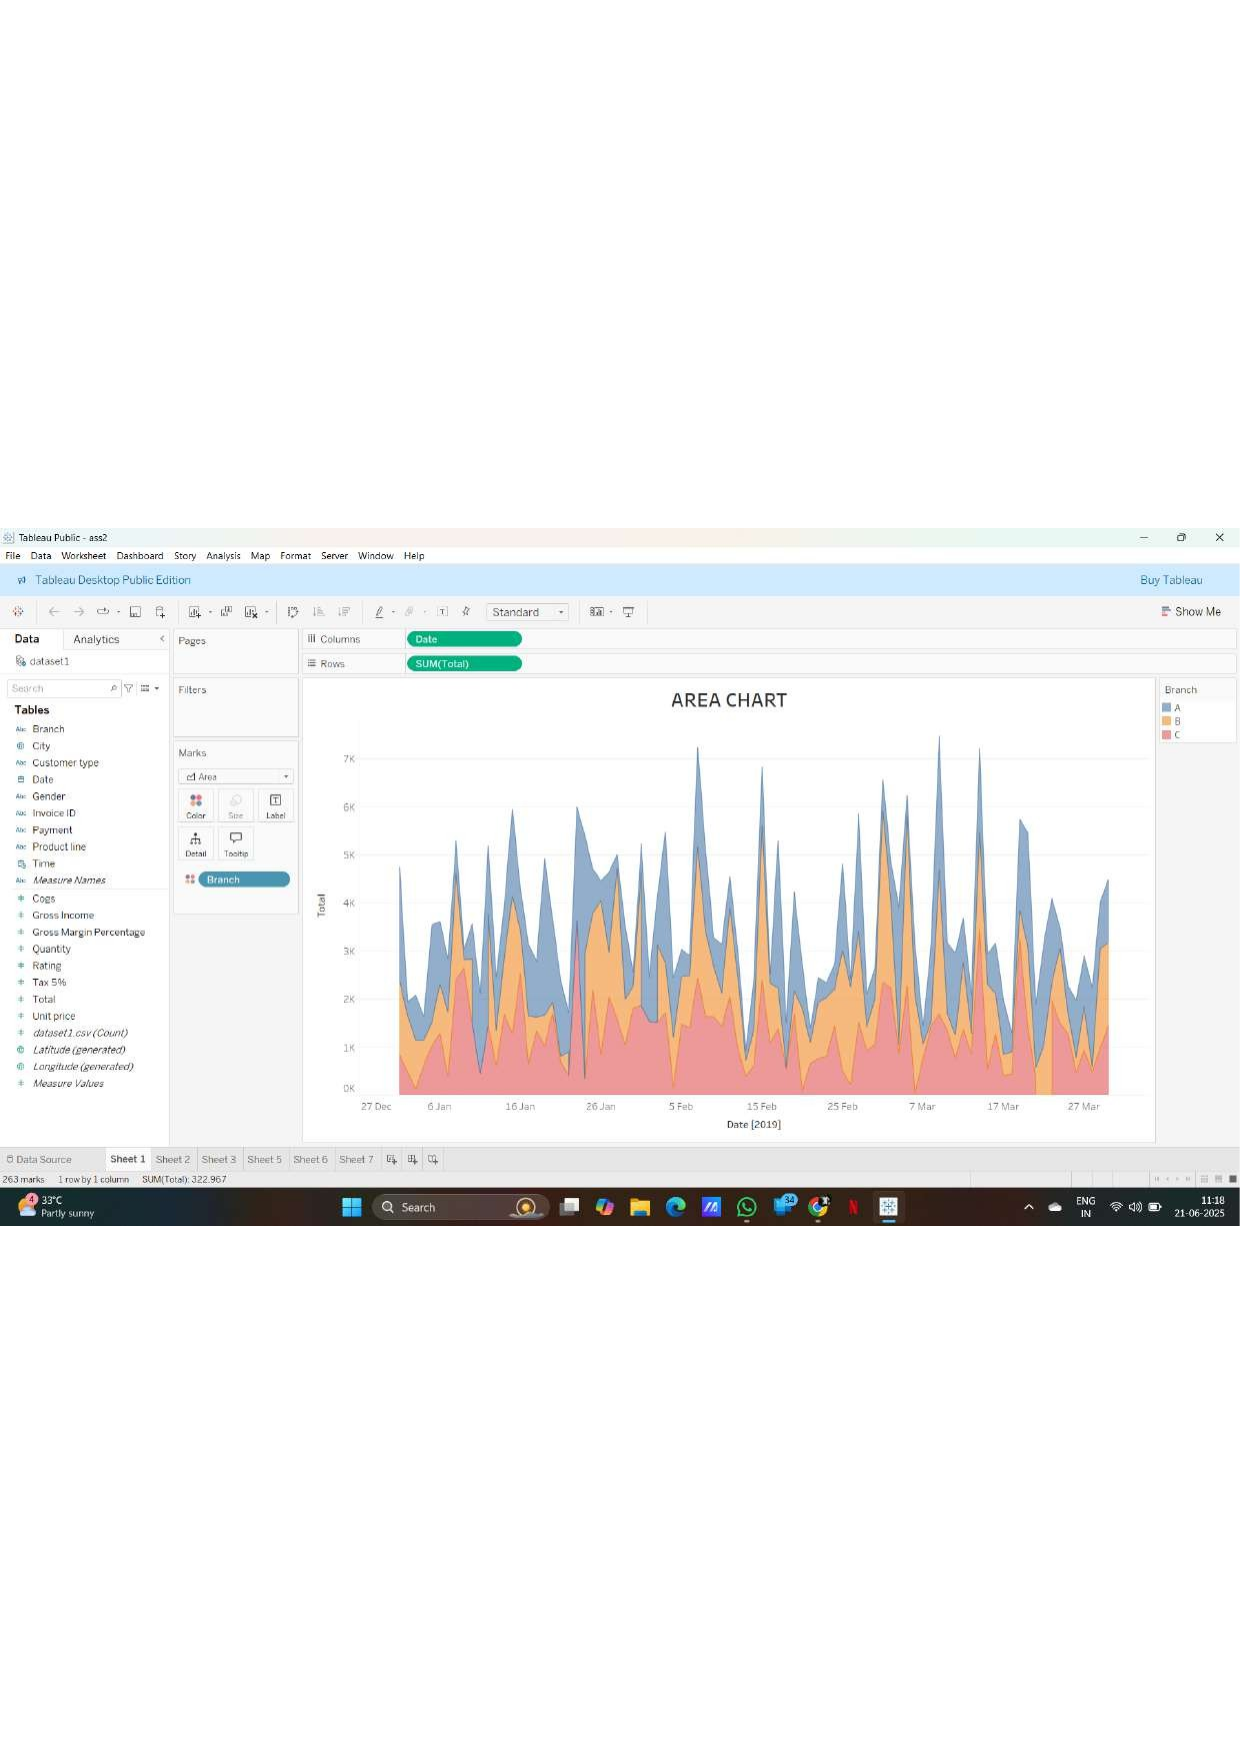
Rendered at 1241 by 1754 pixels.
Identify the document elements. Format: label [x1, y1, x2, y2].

picture [0, 528, 1240, 1226]
